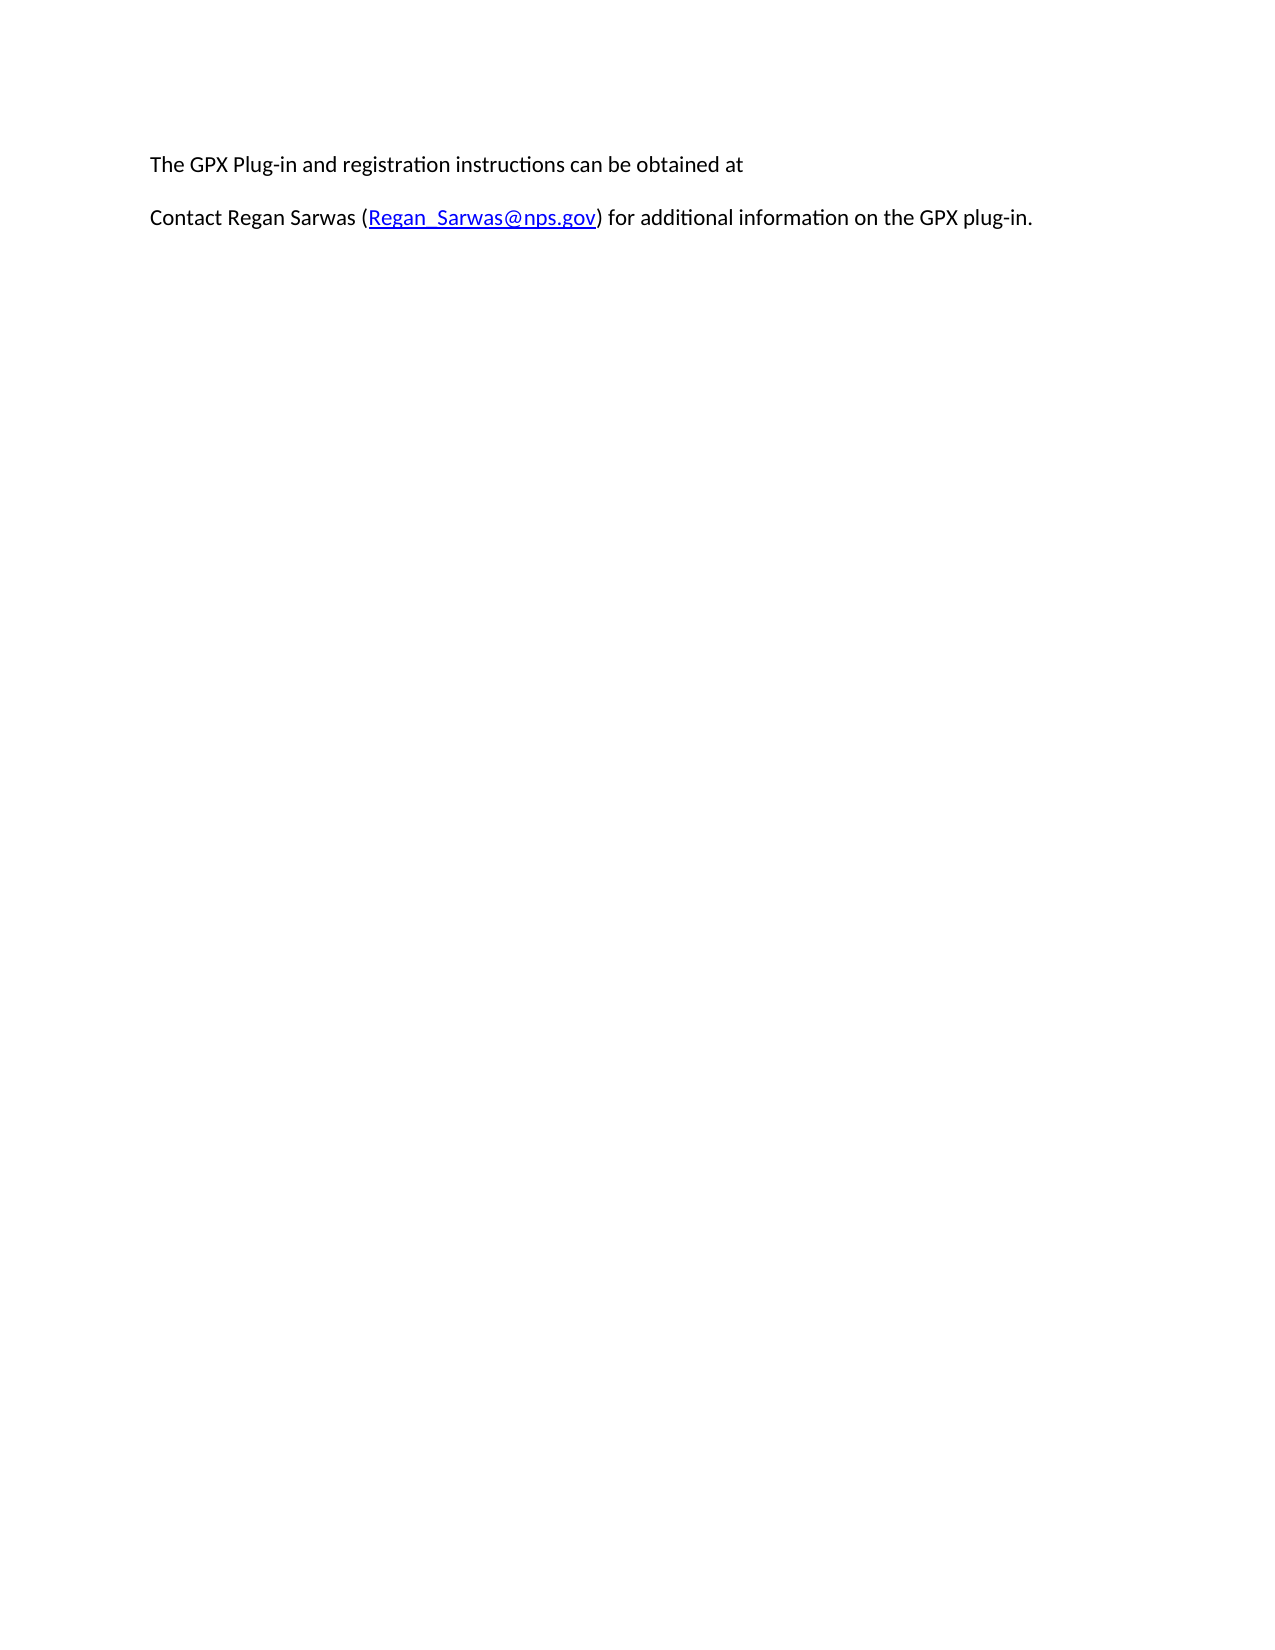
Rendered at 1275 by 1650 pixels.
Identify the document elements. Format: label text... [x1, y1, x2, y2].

text Contact Regan Sarwas (Regan_Sarwas@nps.gov) for additional information on the GPX plug-in. [150, 203, 1125, 231]
text The GPX Plug-in and registration instructions can be obtained at [150, 150, 1125, 178]
